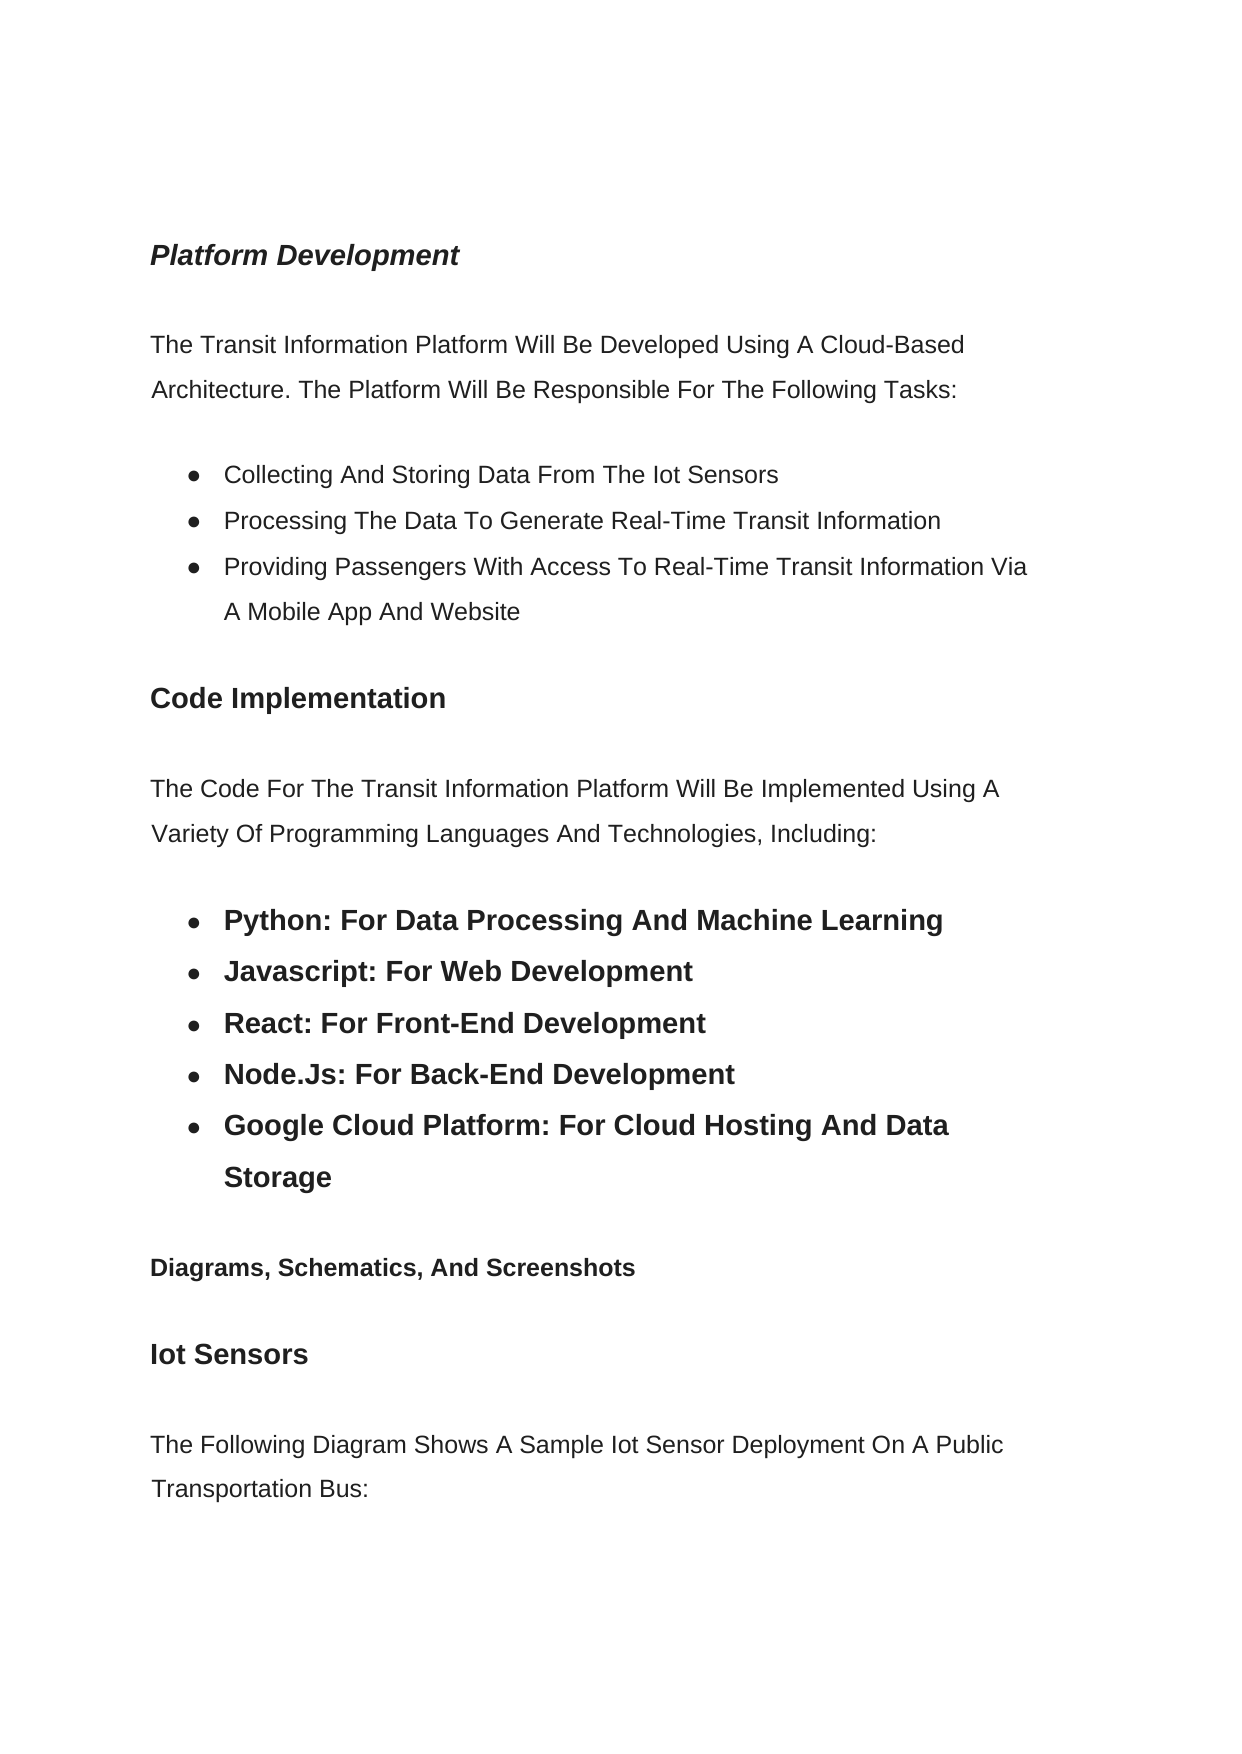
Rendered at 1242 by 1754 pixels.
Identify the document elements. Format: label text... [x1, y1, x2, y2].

text The Transit Information Platform Will Be Developed Using A Cloud-Based Architecture. The Platform Will Be Responsible For The Following Tasks: [150, 330, 1049, 404]
list Node.Js: For Back-End Development [186, 1057, 1049, 1090]
text The Following Diagram Shows A Sample Iot Sensor Deployment On A Public Transportation Bus: [150, 1429, 1049, 1503]
text Code Implementation [150, 681, 1049, 715]
text Diagrams, Schematics, And Screenshots [150, 1252, 1049, 1281]
list Google Cloud Platform: For Cloud Hosting And Data Storage [186, 1108, 1049, 1194]
list Javascript: For Web Development [186, 954, 1049, 988]
list Collecting And Storing Data From The Iot Sensors [186, 460, 1049, 488]
text The Code For The Transit Information Platform Will Be Implemented Using A Variety Of Programming Languages And Technologies, Including: [150, 774, 1049, 847]
text Iot Sensors [150, 1337, 1049, 1371]
text Platform Development [150, 238, 1049, 271]
list React: For Front-End Development [186, 1006, 1049, 1039]
list Providing Passengers With Access To Real-Time Transit Information Via A Mobile App And Website [186, 552, 1049, 625]
list Processing The Data To Generate Real-Time Transit Information [186, 506, 1049, 534]
list Python: For Data Processing And Machine Learning [186, 903, 1049, 937]
